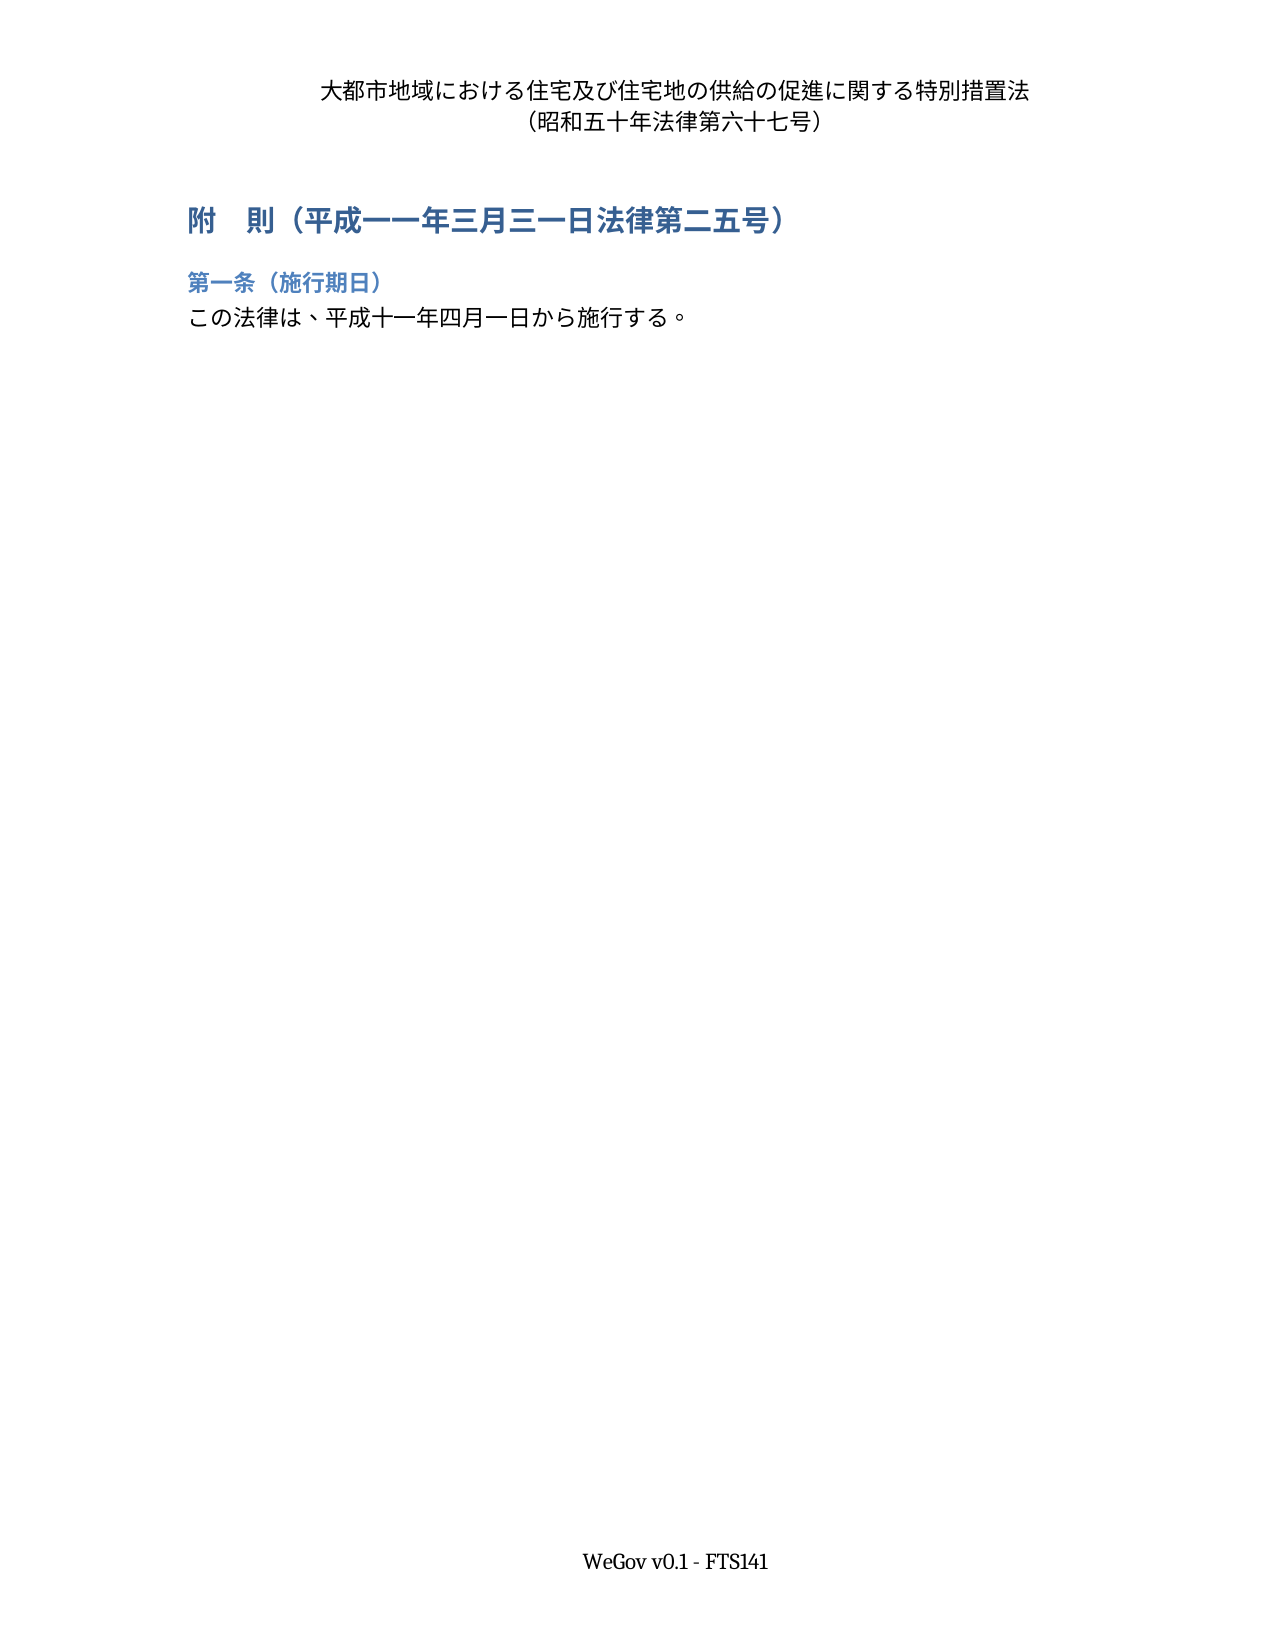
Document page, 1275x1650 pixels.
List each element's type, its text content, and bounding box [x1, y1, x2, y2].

text この法律は、平成十一年四月一日から施行する。 [187, 302, 1087, 334]
subtitle 第一条（施行期日） [187, 266, 1087, 298]
subtitle 附 則（平成一一年三月三一日法律第二五号） [187, 200, 1087, 240]
